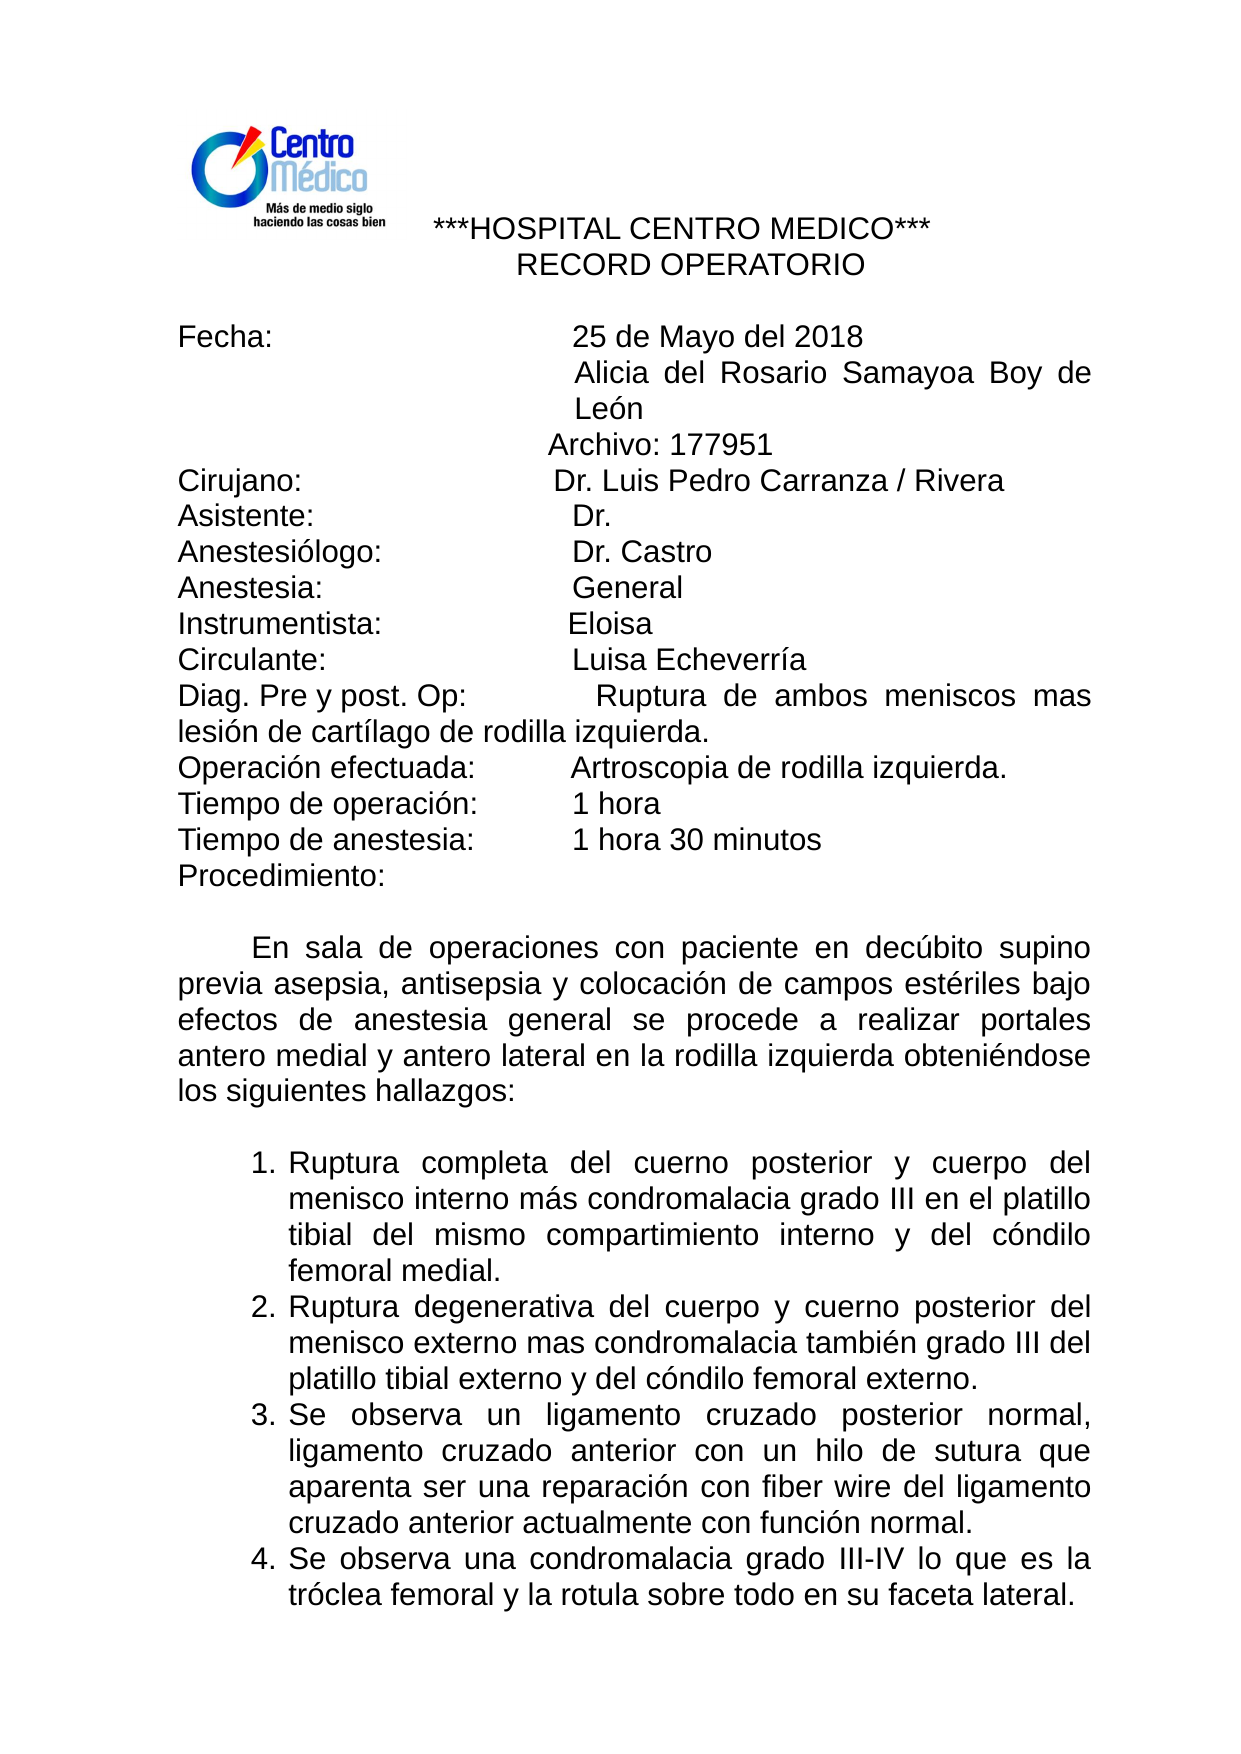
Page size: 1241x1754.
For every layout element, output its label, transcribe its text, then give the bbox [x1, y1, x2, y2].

text Circulante: Luisa Echeverría [177, 641, 1092, 677]
list Se observa una condromalacia grado III-IV lo que es la tróclea femoral y la rotula sobre todo en su faceta lateral. [251, 1540, 1092, 1612]
list Ruptura degenerativa del cuerpo y cuerno posterior del menisco externo mas condromalacia también grado III del platillo tibial externo y del cóndilo femoral externo. [251, 1288, 1092, 1396]
text Tiempo de operación: 1 hora [177, 785, 1092, 821]
text Archivo: 177951 [177, 426, 1092, 462]
text Fecha: 25 de Mayo del 2018 [177, 318, 1092, 354]
text En sala de operaciones con paciente en decúbito supino previa asepsia, antisepsia y colocación de campos estériles bajo efectos de anestesia general se procede a realizar portales antero medial y antero lateral en la rodilla izquierda obteniéndose los siguientes hallazgos: [177, 929, 1092, 1108]
text Asistente: Dr. [177, 497, 1092, 533]
text RECORD OPERATORIO [177, 246, 1092, 282]
text Procedimiento: [177, 857, 1092, 893]
text Operación efectuada: Artroscopia de rodilla izquierda. [177, 749, 1092, 785]
text Diag. Pre y post. Op: Ruptura de ambos meniscos mas lesión de cartílago de rodilla izquierda. [177, 677, 1092, 749]
text Tiempo de anestesia: 1 hora 30 minutos [177, 821, 1092, 857]
text Instrumentista: Eloisa [177, 605, 1092, 641]
text Anestesiólogo: Dr. Castro [177, 533, 1092, 569]
picture [177, 109, 407, 240]
list Ruptura completa del cuerno posterior y cuerpo del menisco interno más condromalacia grado III en el platillo tibial del mismo compartimiento interno y del cóndilo femoral medial. [251, 1144, 1092, 1288]
list Se observa un ligamento cruzado posterior normal, ligamento cruzado anterior con un hilo de sutura que aparenta ser una reparación con fiber wire del ligamento cruzado anterior actualmente con función normal. [251, 1396, 1092, 1540]
text ***HOSPITAL CENTRO MEDICO*** [177, 110, 1092, 246]
text Anestesia: General [177, 569, 1092, 605]
text Cirujano: Dr. Luis Pedro Carranza / Rivera [177, 462, 1092, 497]
text Alicia del Rosario Samayoa Boy de León [574, 354, 1092, 426]
